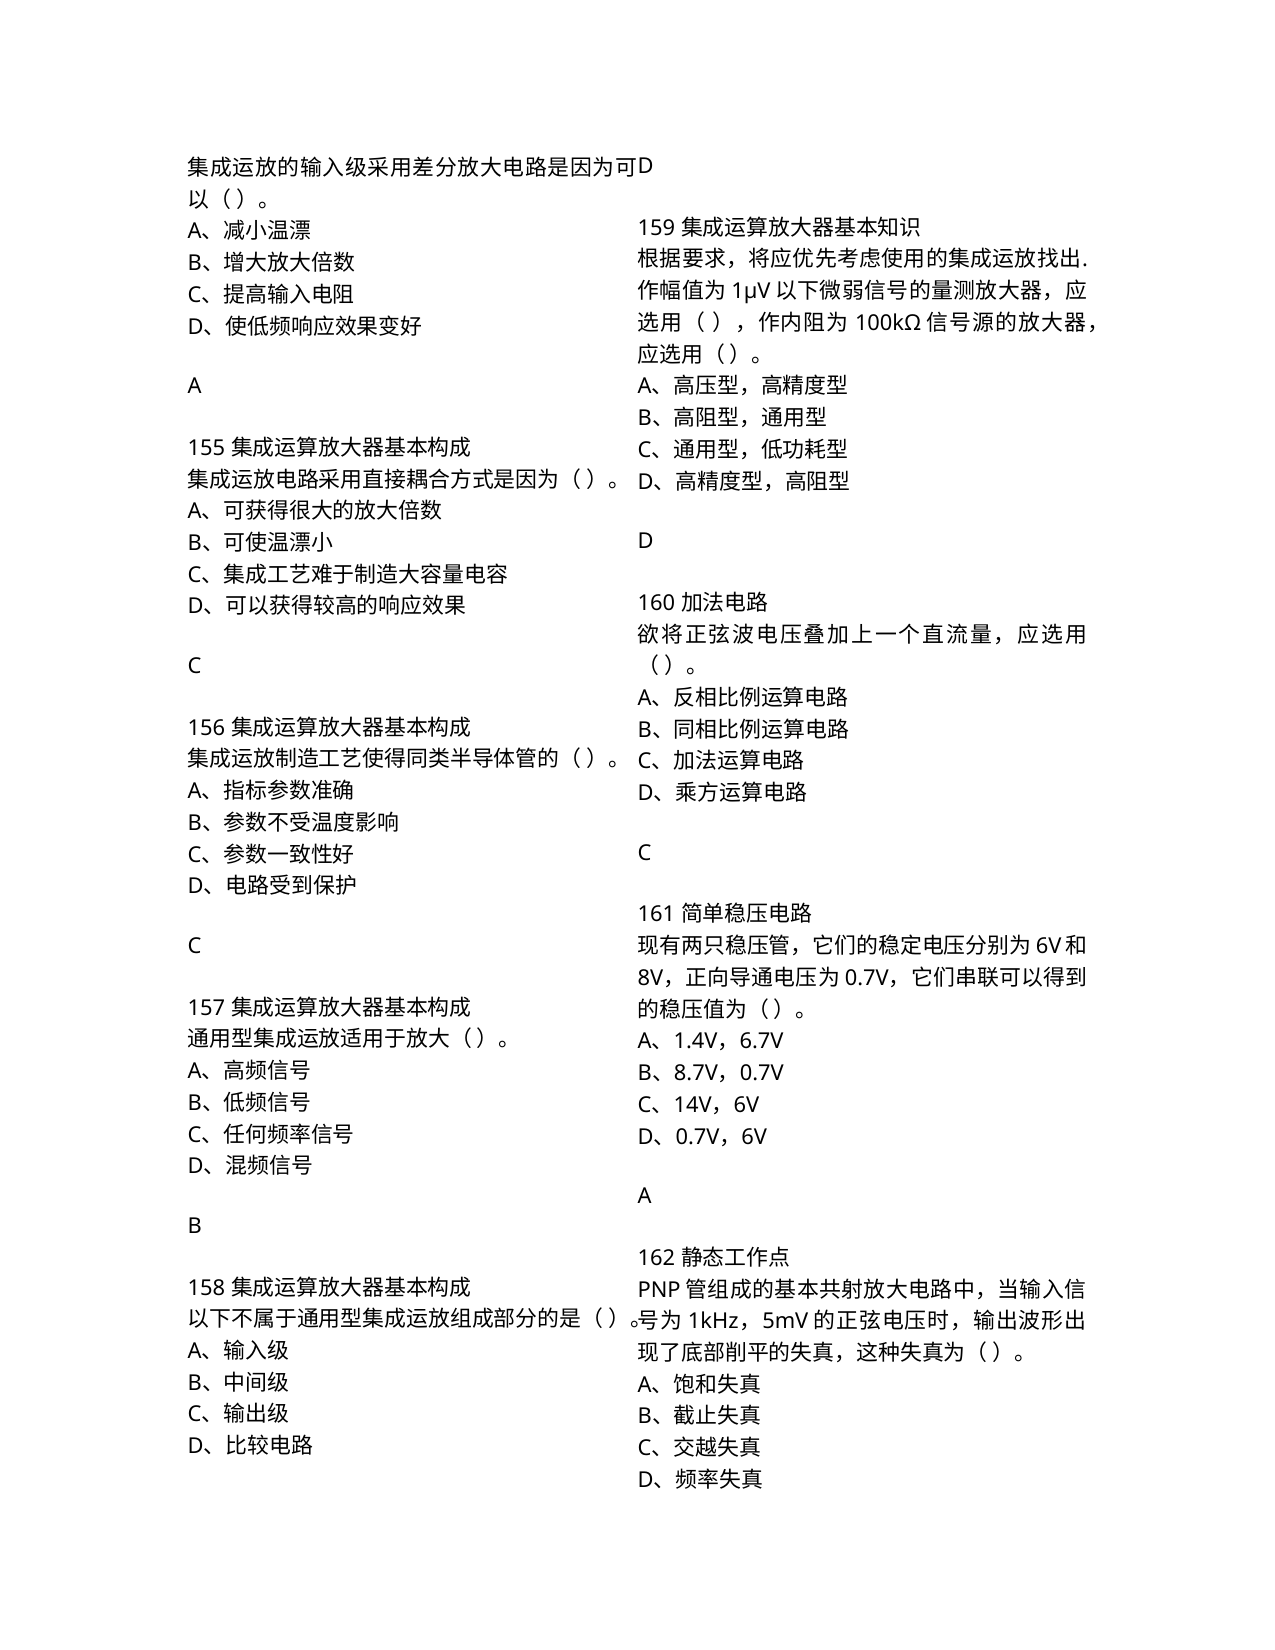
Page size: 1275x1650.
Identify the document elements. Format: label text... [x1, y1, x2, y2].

text 集成运放制造工艺使得同类半导体管的（ ）。 [187, 741, 637, 773]
text 156 集成运算放大器基本构成 [187, 710, 637, 741]
text A、输入级 [187, 1333, 637, 1365]
text B、高阻型，通用型 [637, 400, 1087, 432]
text 根据要求，将应优先考虑使用的集成运放找出.作幅值为1μV以下微弱信号的量测放大器，应选用（ ），作内阻为100kΩ信号源的放大器，应选用（ ）。 [637, 241, 1087, 368]
text C、集成工艺难于制造大容量电容 [187, 557, 637, 588]
text 159 集成运算放大器基本知识 [637, 209, 1087, 241]
text A、反相比例运算电路 [637, 680, 1087, 712]
text A [187, 370, 637, 400]
text C、通用型，低功耗型 [637, 432, 1087, 464]
text D、高精度型，高阻型 [637, 464, 1087, 495]
text B、8.7V，0.7V [637, 1055, 1087, 1087]
text A、饱和失真 [637, 1367, 1087, 1398]
text 155 集成运算放大器基本构成 [187, 430, 637, 462]
text 集成运放电路采用直接耦合方式是因为（ ）。 [187, 462, 637, 493]
text D、乘方运算电路 [637, 775, 1087, 807]
text 欲将正弦波电压叠加上一个直流量，应选用（ ）。 [637, 617, 1087, 680]
text C、交越失真 [637, 1430, 1087, 1462]
text A、高频信号 [187, 1053, 637, 1085]
text D、0.7V，6V [637, 1119, 1087, 1150]
text B [187, 1210, 637, 1240]
text A、高压型，高精度型 [637, 368, 1087, 400]
text C [187, 650, 637, 680]
text B、低频信号 [187, 1085, 637, 1117]
text D [637, 525, 1087, 555]
text A [637, 1180, 1087, 1210]
text 通用型集成运放适用于放大（ ）。 [187, 1021, 637, 1053]
text C、参数一致性好 [187, 837, 637, 868]
text C、14V，6V [637, 1087, 1087, 1119]
text C [637, 837, 1087, 867]
text C、提高输入电阻 [187, 277, 637, 309]
text 162 静态工作点 [637, 1240, 1087, 1272]
text B、可使温漂小 [187, 525, 637, 557]
text A、1.4V，6.7V [637, 1023, 1087, 1055]
text A、指标参数准确 [187, 773, 637, 805]
text A、可获得很大的放大倍数 [187, 493, 637, 525]
text D、混频信号 [187, 1148, 637, 1180]
text 158 集成运算放大器基本构成 [187, 1269, 637, 1301]
text B、参数不受温度影响 [187, 805, 637, 837]
text B、截止失真 [637, 1398, 1087, 1430]
text B、同相比例运算电路 [637, 712, 1087, 743]
text D [637, 150, 1087, 180]
text C [187, 930, 637, 960]
text B、增大放大倍数 [187, 245, 637, 277]
text D、使低频响应效果变好 [187, 309, 637, 340]
text 现有两只稳压管，它们的稳定电压分别为6V和8V，正向导通电压为0.7V，它们串联可以得到的稳压值为（ ）。 [637, 928, 1087, 1023]
text PNP管组成的基本共射放大电路中，当输入信号为1kHz，5mV的正弦电压时，输出波形出现了底部削平的失真，这种失真为（ ）。 [637, 1272, 1087, 1367]
text D、电路受到保护 [187, 868, 637, 900]
text C、任何频率信号 [187, 1117, 637, 1148]
text C、加法运算电路 [637, 743, 1087, 775]
text 集成运放的输入级采用差分放大电路是因为可以（ ）。 [187, 150, 637, 213]
text 以下不属于通用型集成运放组成部分的是（ ）。 [187, 1301, 637, 1333]
text 157 集成运算放大器基本构成 [187, 989, 637, 1021]
text D、可以获得较高的响应效果 [187, 588, 637, 620]
text 161 简单稳压电路 [637, 896, 1087, 928]
text B、中间级 [187, 1365, 637, 1396]
text D、比较电路 [187, 1428, 637, 1460]
text 160 加法电路 [637, 585, 1087, 617]
text D、频率失真 [637, 1462, 1087, 1494]
text C、输出级 [187, 1396, 637, 1428]
text A、减小温漂 [187, 213, 637, 245]
